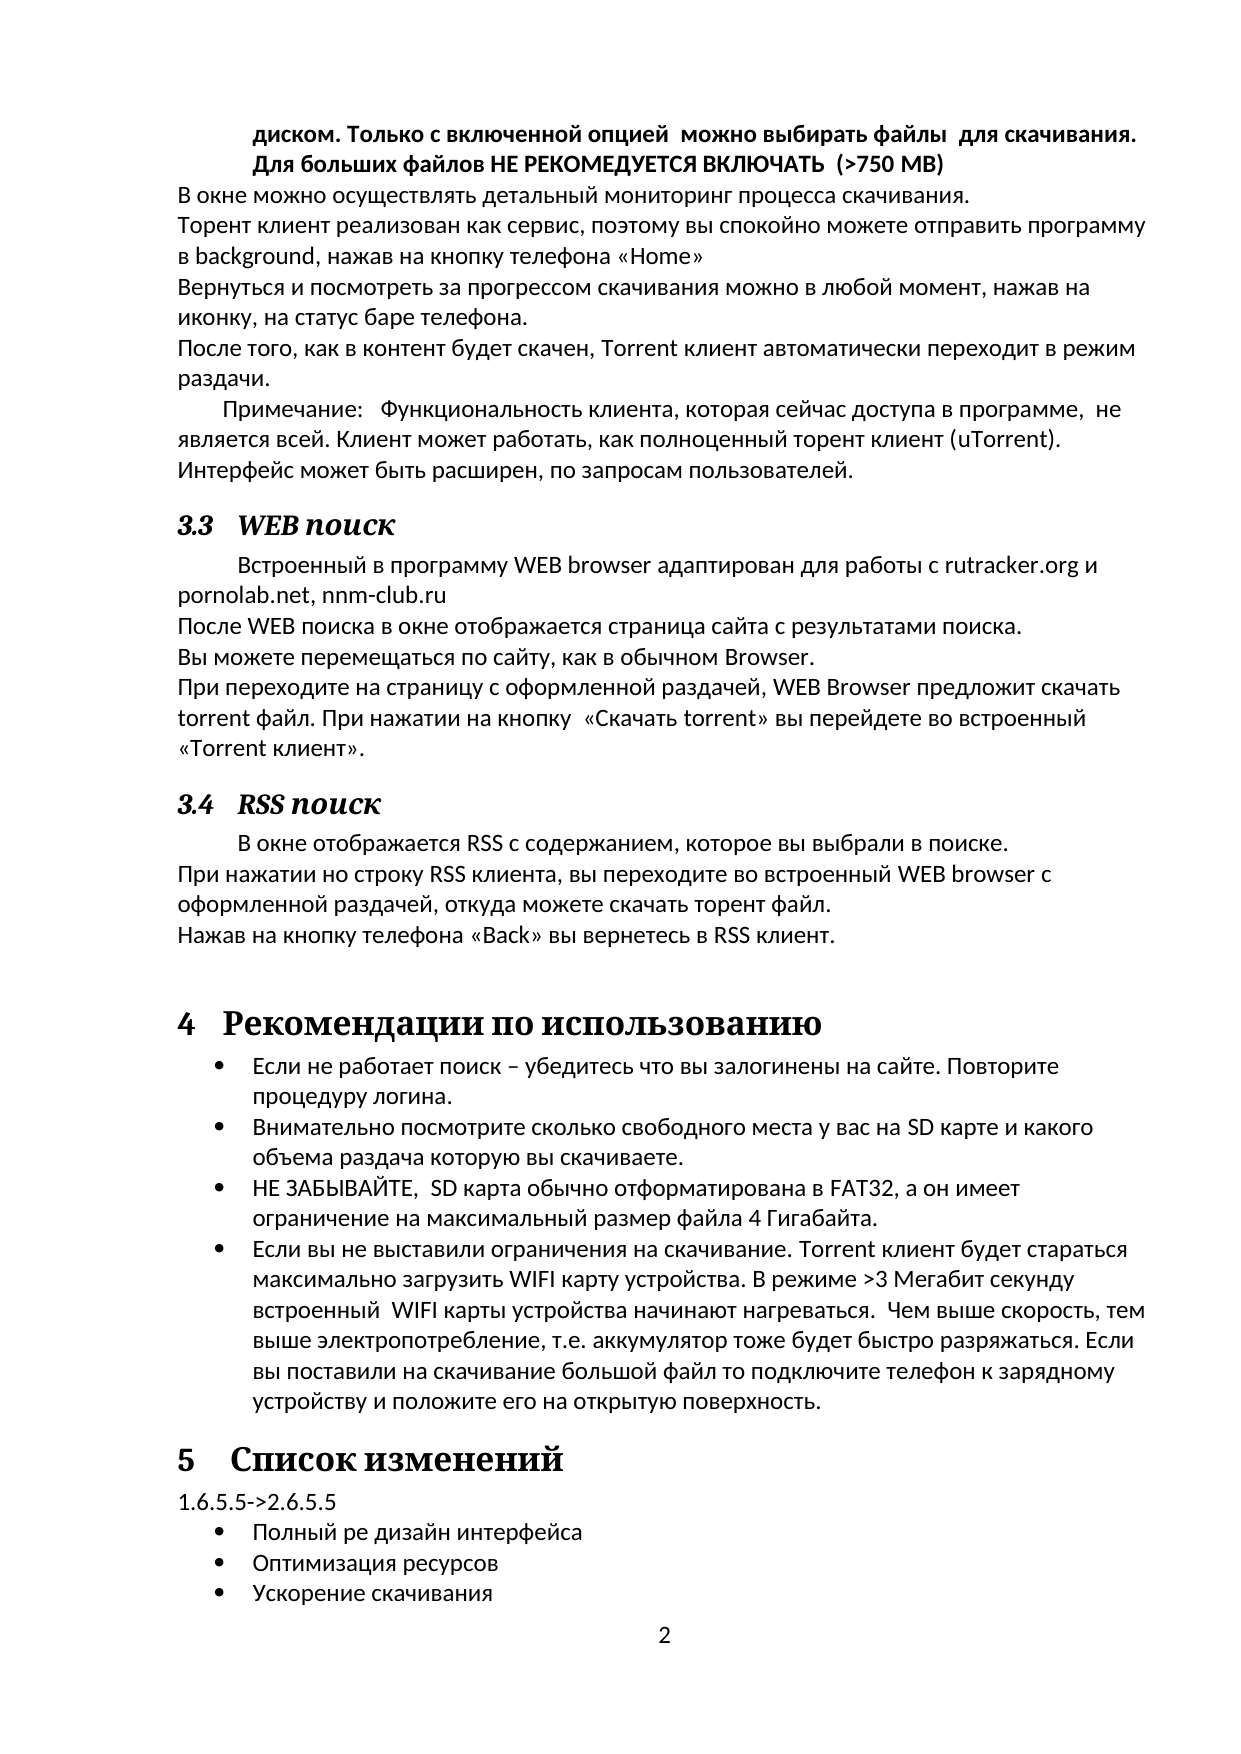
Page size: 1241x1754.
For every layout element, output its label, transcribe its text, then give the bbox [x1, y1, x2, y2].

text В окне отображается RSS с содержанием, которое вы выбрали в поиске. [177, 828, 1152, 858]
text Примечание: Функциональность клиента, которая сейчас доступа в программе, не является всей. Клиент может работать, как полноценный торент клиент (uTorrent). Интерфейс может быть расширен, по запросам пользователей. [177, 393, 1152, 484]
list Если не работает поиск – убедитесь что вы залогинены на сайте. Повторите процедуру логина. [215, 1050, 1152, 1111]
text Нажав на кнопку телефона «Back» вы вернетесь в RSS клиент. [177, 919, 1152, 950]
list Внимательно посмотрите сколько свободного места у вас на SD карте и какого объема раздача которую вы скачиваете. [215, 1111, 1152, 1172]
text Встроенный в программу WEB browser адаптирован для работы с rutracker.org и pornolab.net, nnm-club.ru [177, 549, 1152, 610]
text При переходите на страницу с оформленной раздачей, WEB Browser предложит скачать torrent файл. При нажатии на кнопку «Скачать torrent» вы перейдете во встроенный «Torrent клиент». [177, 671, 1152, 763]
list Если вы не выставили ограничения на скачивание. Torrent клиент будет стараться максимально загрузить WIFI карту устройства. В режиме >3 Мегабит секунду встроенный WIFI карты устройства начинают нагреваться. Чем выше скорость, тем выше электропотребление, т.е. аккумулятор тоже будет быстро разряжаться. Если вы поставили на скачивание большой файл то подключите телефон к зарядному устройству и положите его на открытую поверхность. [215, 1233, 1152, 1416]
text После того, как в контент будет скачен, Torrent клиент автоматически переходит в режим раздачи. [177, 332, 1152, 393]
subtitle Рекомендации по использованию [177, 1005, 1152, 1043]
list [215, 118, 1152, 179]
list НЕ ЗАБЫВАЙТЕ, SD карта обычно отформатирована в FAT32, а он имеет ограничение на максимальный размер файла 4 Гигабайта. [215, 1172, 1152, 1233]
text 1.6.5.5->2.6.5.5 [177, 1486, 1152, 1516]
list Оптимизация ресурсов [215, 1547, 1152, 1577]
subtitle Список изменений [177, 1441, 1152, 1479]
text После WEB поиска в окне отображается страница сайта с результатами поиска. [177, 610, 1152, 641]
subtitle RSS поиск [177, 788, 1152, 821]
text В окне можно осуществлять детальный мониторинг процесса скачивания. [177, 179, 1152, 210]
text Вернуться и посмотреть за прогрессом скачивания можно в любой момент, нажав на иконку, на статус баре телефона. [177, 271, 1152, 332]
text Торент клиент реализован как сервис, поэтому вы спокойно можете отправить программу в background, нажав на кнопку телефона «Home» [177, 210, 1152, 271]
subtitle WEB поиск [177, 509, 1152, 543]
list Ускорение скачивания [215, 1577, 1152, 1608]
text Вы можете перемещаться по сайту, как в обычном Browser. [177, 641, 1152, 671]
text При нажатии но строку RSS клиента, вы переходите во встроенный WEB browser c оформленной раздачей, откуда можете скачать торент файл. [177, 858, 1152, 919]
list Полный ре дизайн интерфейса [215, 1516, 1152, 1547]
